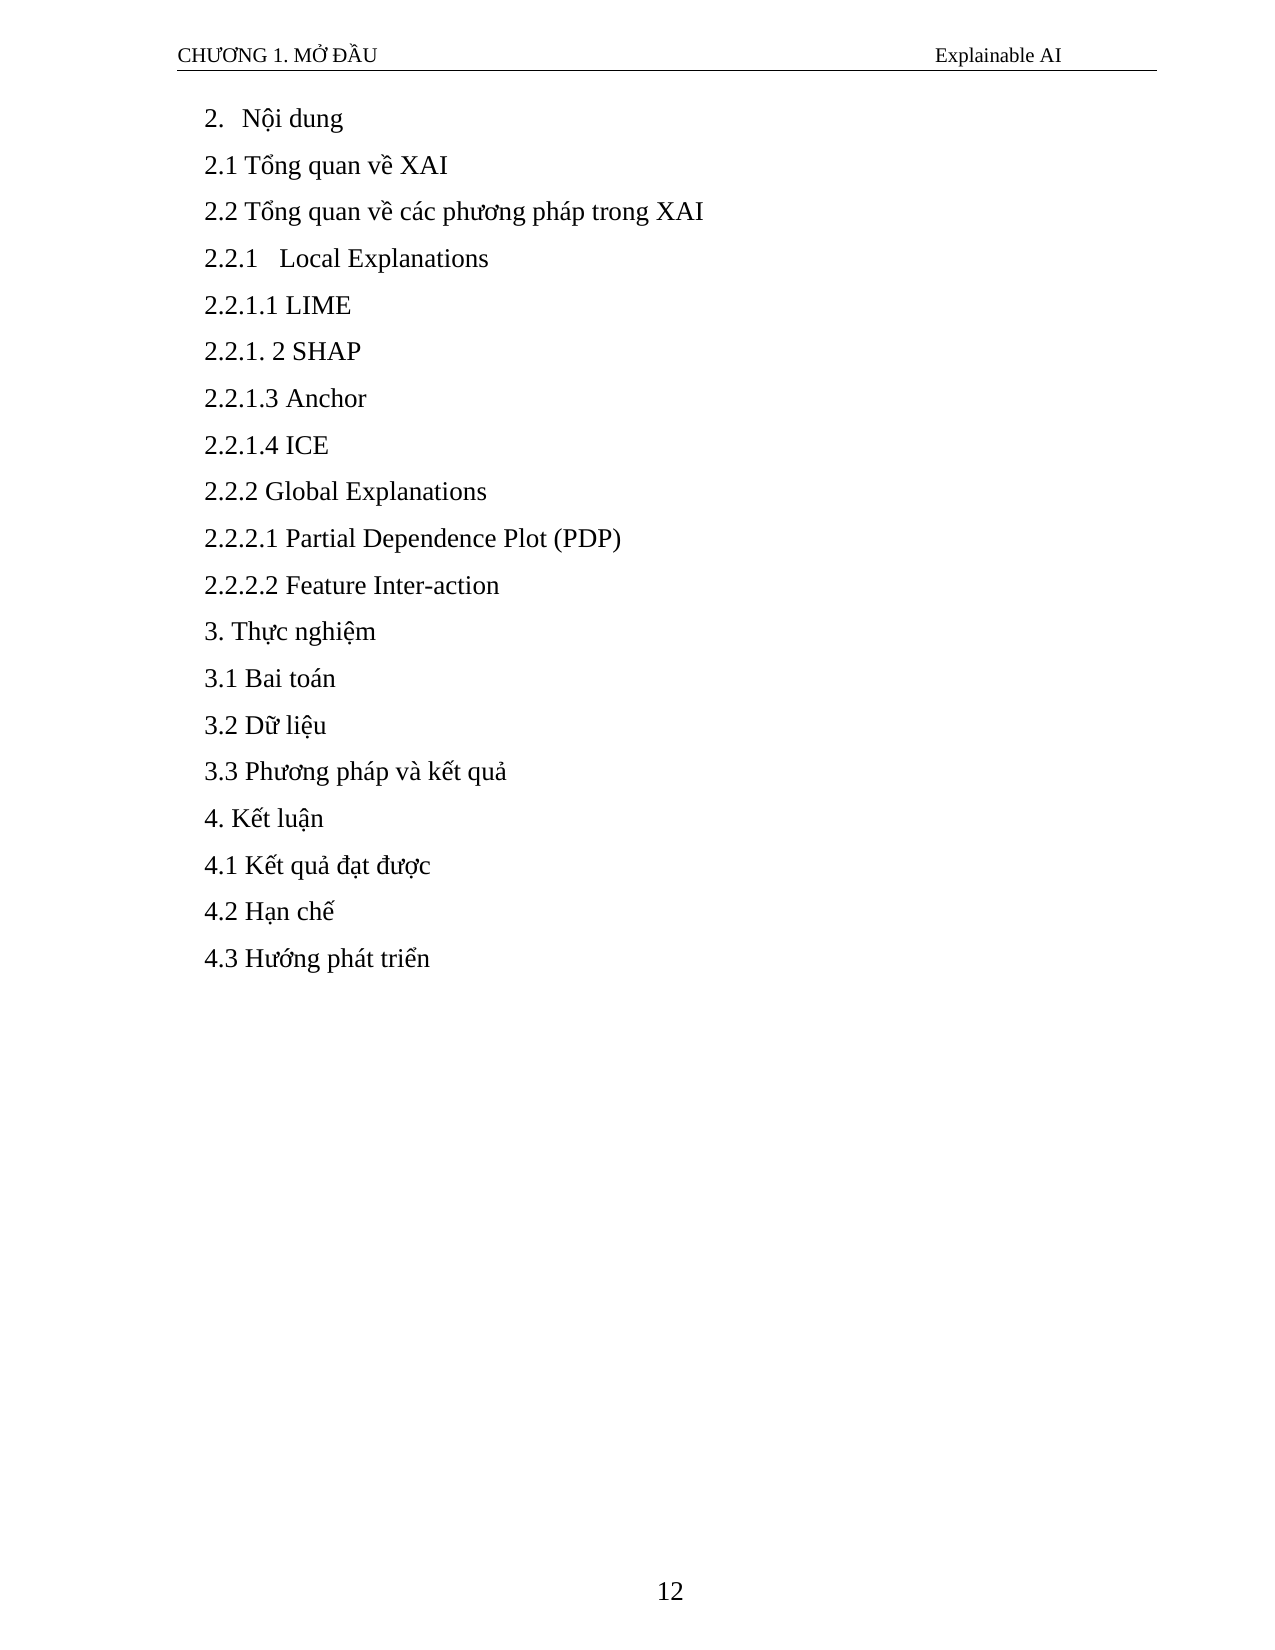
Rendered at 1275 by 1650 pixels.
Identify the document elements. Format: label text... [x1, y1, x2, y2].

list Tổng quan về XAI [204, 149, 1169, 180]
list Nội dung [204, 102, 1169, 133]
list Local Explanations [204, 242, 1169, 273]
text 2.2.2.1 Partial Dependence Plot (PDP) [204, 522, 1169, 553]
text 2.2.1. 2 SHAP [204, 335, 1169, 367]
list Tổng quan về các phương pháp trong XAI [204, 195, 1169, 227]
text 2.2.1.4 ICE [204, 429, 1169, 460]
text 4.2 Hạn chế [204, 895, 1169, 927]
text 3.2 Dữ liệu [204, 709, 1169, 740]
text 3.3 Phương pháp và kết quả [204, 755, 1169, 787]
text 2.2.2 Global Explanations [204, 475, 1169, 507]
text 3.1 Bai toán [204, 662, 1169, 693]
text 2.2.1.3 Anchor [204, 382, 1169, 413]
text 4.3 Hướng phát triển [204, 942, 1169, 973]
text 4. Kết luận [204, 802, 1169, 833]
text 2.2.1.1 LIME [204, 289, 1169, 320]
text 4.1 Kết quả đạt được [204, 849, 1169, 880]
text 2.2.2.2 Feature Inter-action [204, 569, 1169, 600]
text 3. Thực nghiệm [204, 615, 1169, 647]
